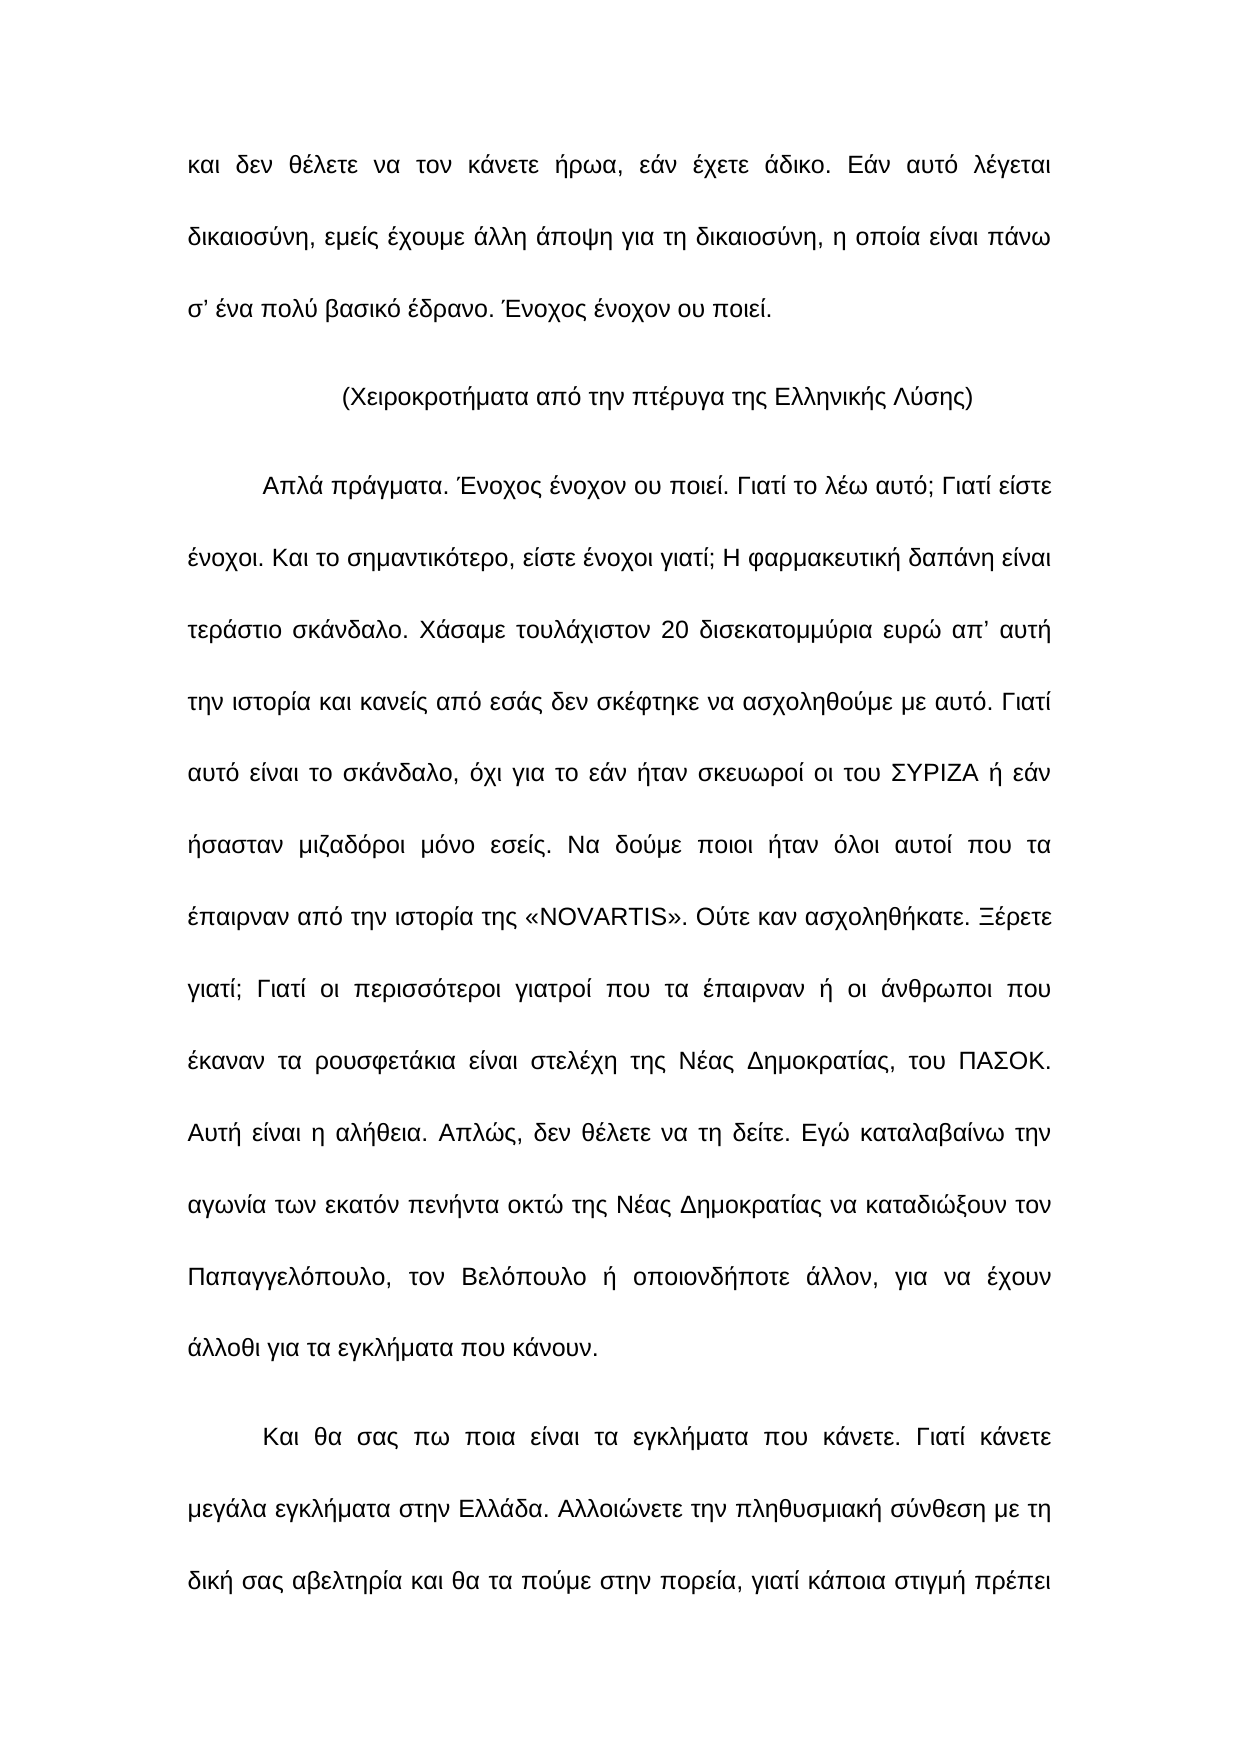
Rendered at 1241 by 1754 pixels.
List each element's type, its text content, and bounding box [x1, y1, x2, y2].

text (Χειροκροτήματα από την πτέρυγα της Ελληνικής Λύσης) [187, 382, 1053, 411]
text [187, 150, 1053, 322]
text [187, 1422, 1053, 1594]
text Απλά πράγματα. Ένοχος ένοχον ου ποιεί. Γιατί το λέω αυτό; Γιατί είστε ένοχοι. Και το σημαντικότερο, είστε ένοχοι γιατί; Η φαρμακευτική δαπάνη είναι τεράστιο σκάνδαλο. Χάσαμε τουλάχιστον 20 δισεκατομμύρια ευρώ απ’ αυτή την ιστορία και κανείς από εσάς δεν σκέφτηκε να ασχοληθούμε με αυτό. Γιατί αυτό είναι το σκάνδαλο, όχι για το εάν ήταν σκευωροί οι του ΣΥΡΙΖΑ ή εάν ήσασταν μιζαδόροι μόνο εσείς. Να δούμε ποιοι ήταν όλοι αυτοί που τα έπαιρναν από την ιστορία της «NOVARTIS». Ούτε καν ασχοληθήκατε. Ξέρετε γιατί; Γιατί οι περισσότεροι γιατροί που τα έπαιρναν ή οι άνθρωποι που έκαναν τα ρουσφετάκια είναι στελέχη της Νέας Δημοκρατίας, του ΠΑΣΟΚ. Αυτή είναι η αλήθεια. Απλώς, δεν θέλετε να τη δείτε. Εγώ καταλαβαίνω την αγωνία των εκατόν πενήντα οκτώ της Νέας Δημοκρατίας να καταδιώξουν τον Παπαγγελόπουλο, τον Βελόπουλο ή οποιονδήποτε άλλον, για να έχουν άλλοθι για τα εγκλήματα που κάνουν. [187, 471, 1053, 1362]
